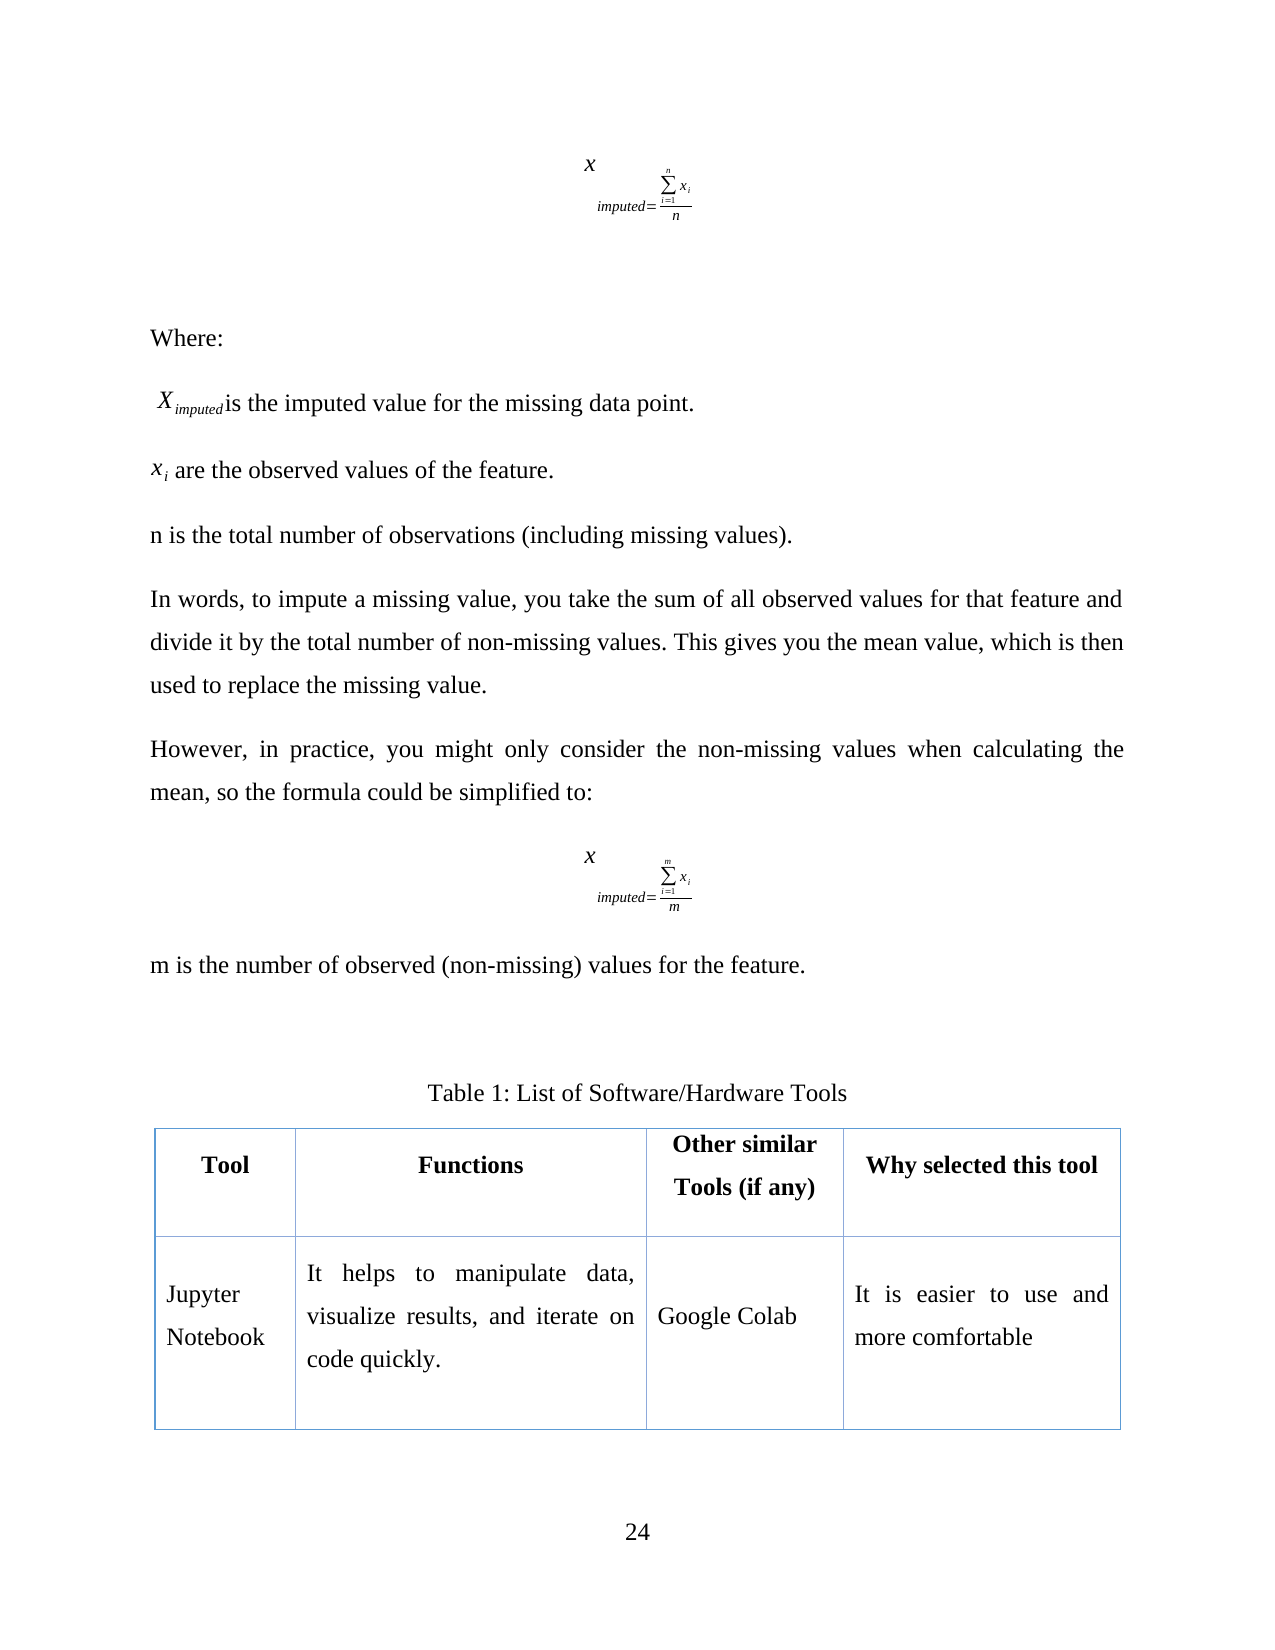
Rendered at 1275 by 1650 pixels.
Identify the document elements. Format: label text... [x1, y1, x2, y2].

text m is the number of observed (non-missing) values for the feature. [150, 950, 1125, 979]
text Table 1: List of Software/Hardware Tools [150, 1078, 1125, 1107]
text In words, to impute a missing value, you take the sum of all observed values for that feature and divide it by the total number of non-missing values. This gives you the mean value, which is then used to replace the missing value. [150, 584, 1125, 699]
table_cell It is easier to use and more comfortable [844, 1237, 1120, 1428]
text is the imputed value for the missing data point. [150, 387, 1125, 418]
table_cell It helps to manipulate data, visualize results, and iterate on code quickly. [296, 1237, 646, 1428]
text However, in practice, you might only consider the non-missing values when calculating the mean, so the formula could be simplified to: [150, 734, 1125, 806]
table_header Other similar Tools (if any) [647, 1129, 843, 1236]
table_header Tool [156, 1129, 295, 1236]
table_header Why selected this tool [844, 1129, 1120, 1236]
table_header Functions [296, 1129, 646, 1236]
table_cell Google Colab [647, 1237, 843, 1428]
text ​ are the observed values of the feature. [150, 453, 1125, 485]
text Where: [150, 323, 1125, 352]
text n is the total number of observations (including missing values). [150, 520, 1125, 549]
table_cell Jupyter Notebook [156, 1237, 295, 1428]
